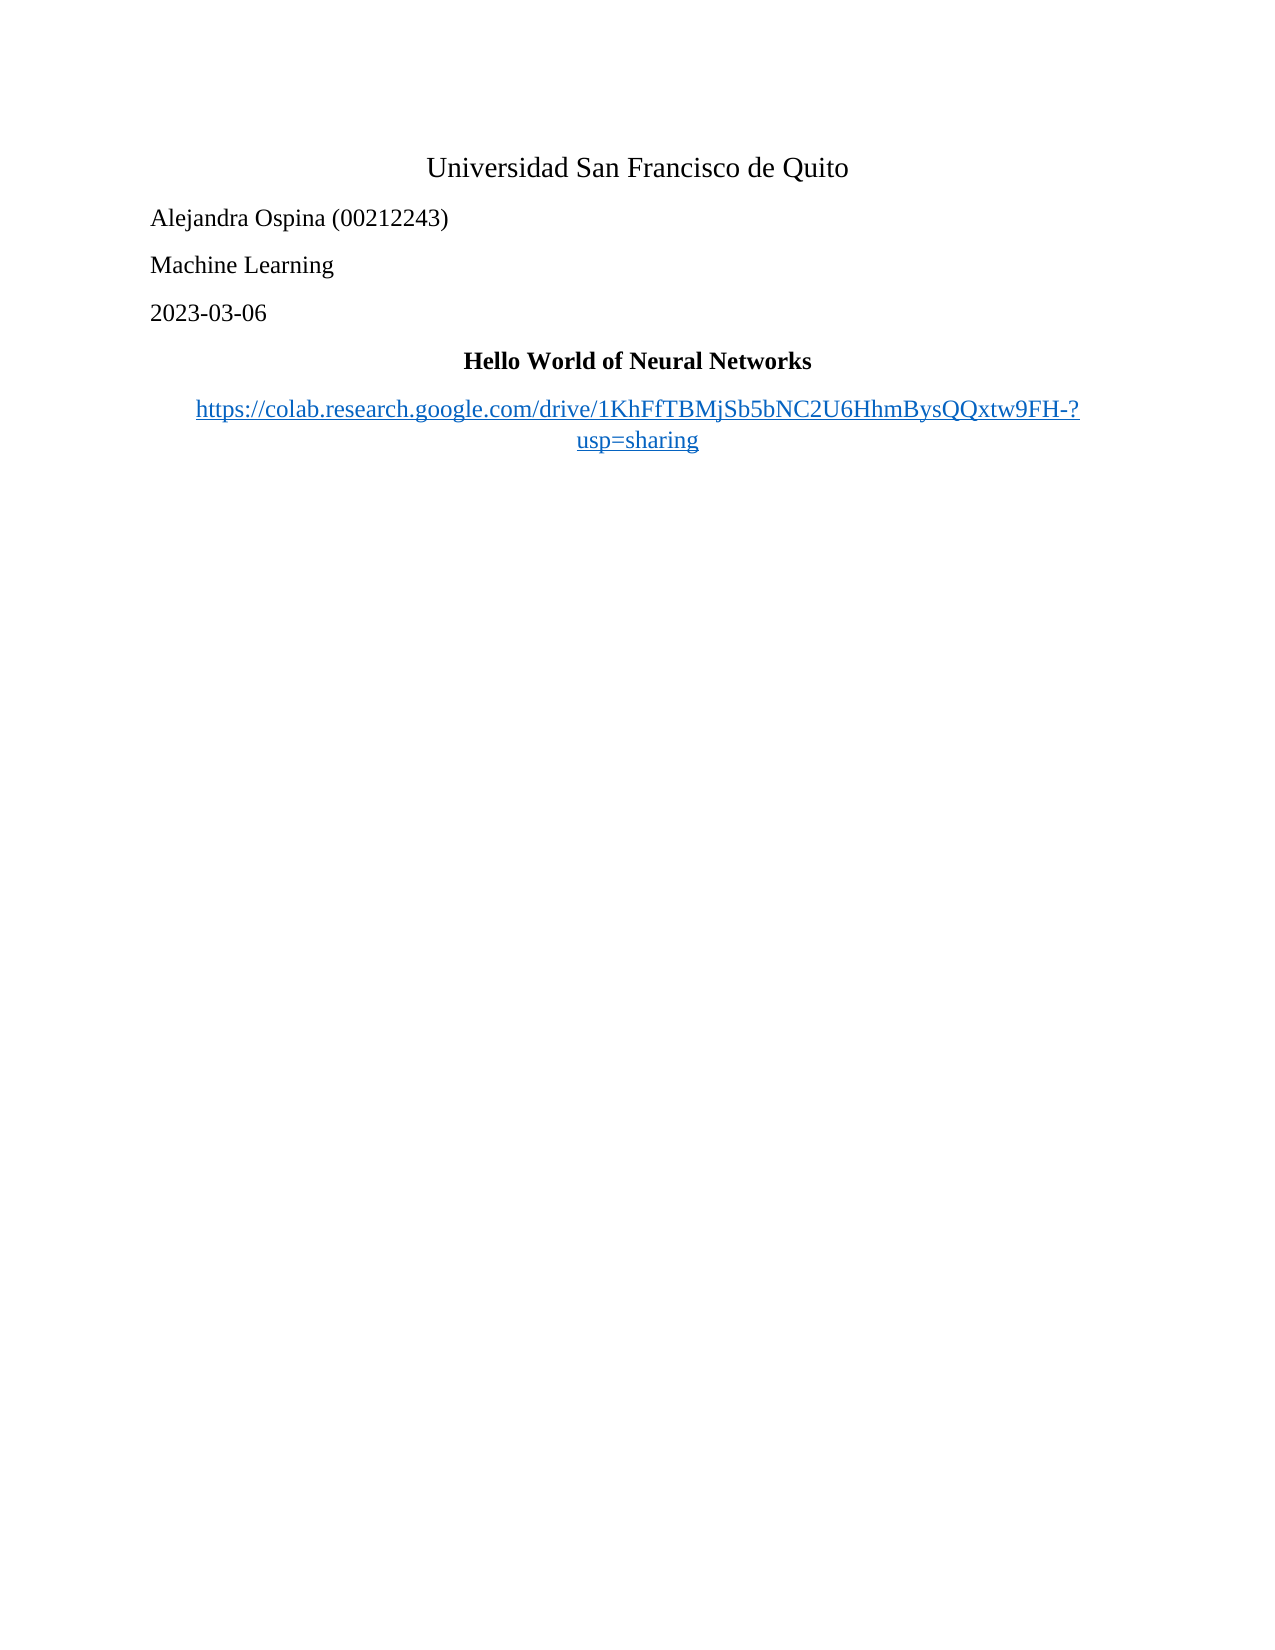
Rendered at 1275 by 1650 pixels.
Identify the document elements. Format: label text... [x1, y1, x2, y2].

text Machine Learning [150, 251, 1125, 279]
text 2023-03-06 [150, 298, 1125, 327]
text https://colab.research.google.com/drive/1KhFfTBMjSb5bNC2U6HhmBysQQxtw9FH-?usp=sharing [150, 394, 1125, 453]
text Alejandra Ospina (00212243) [150, 203, 1125, 232]
text Universidad San Francisco de Quito [150, 150, 1125, 183]
text Hello World of Neural Networks [150, 346, 1125, 375]
